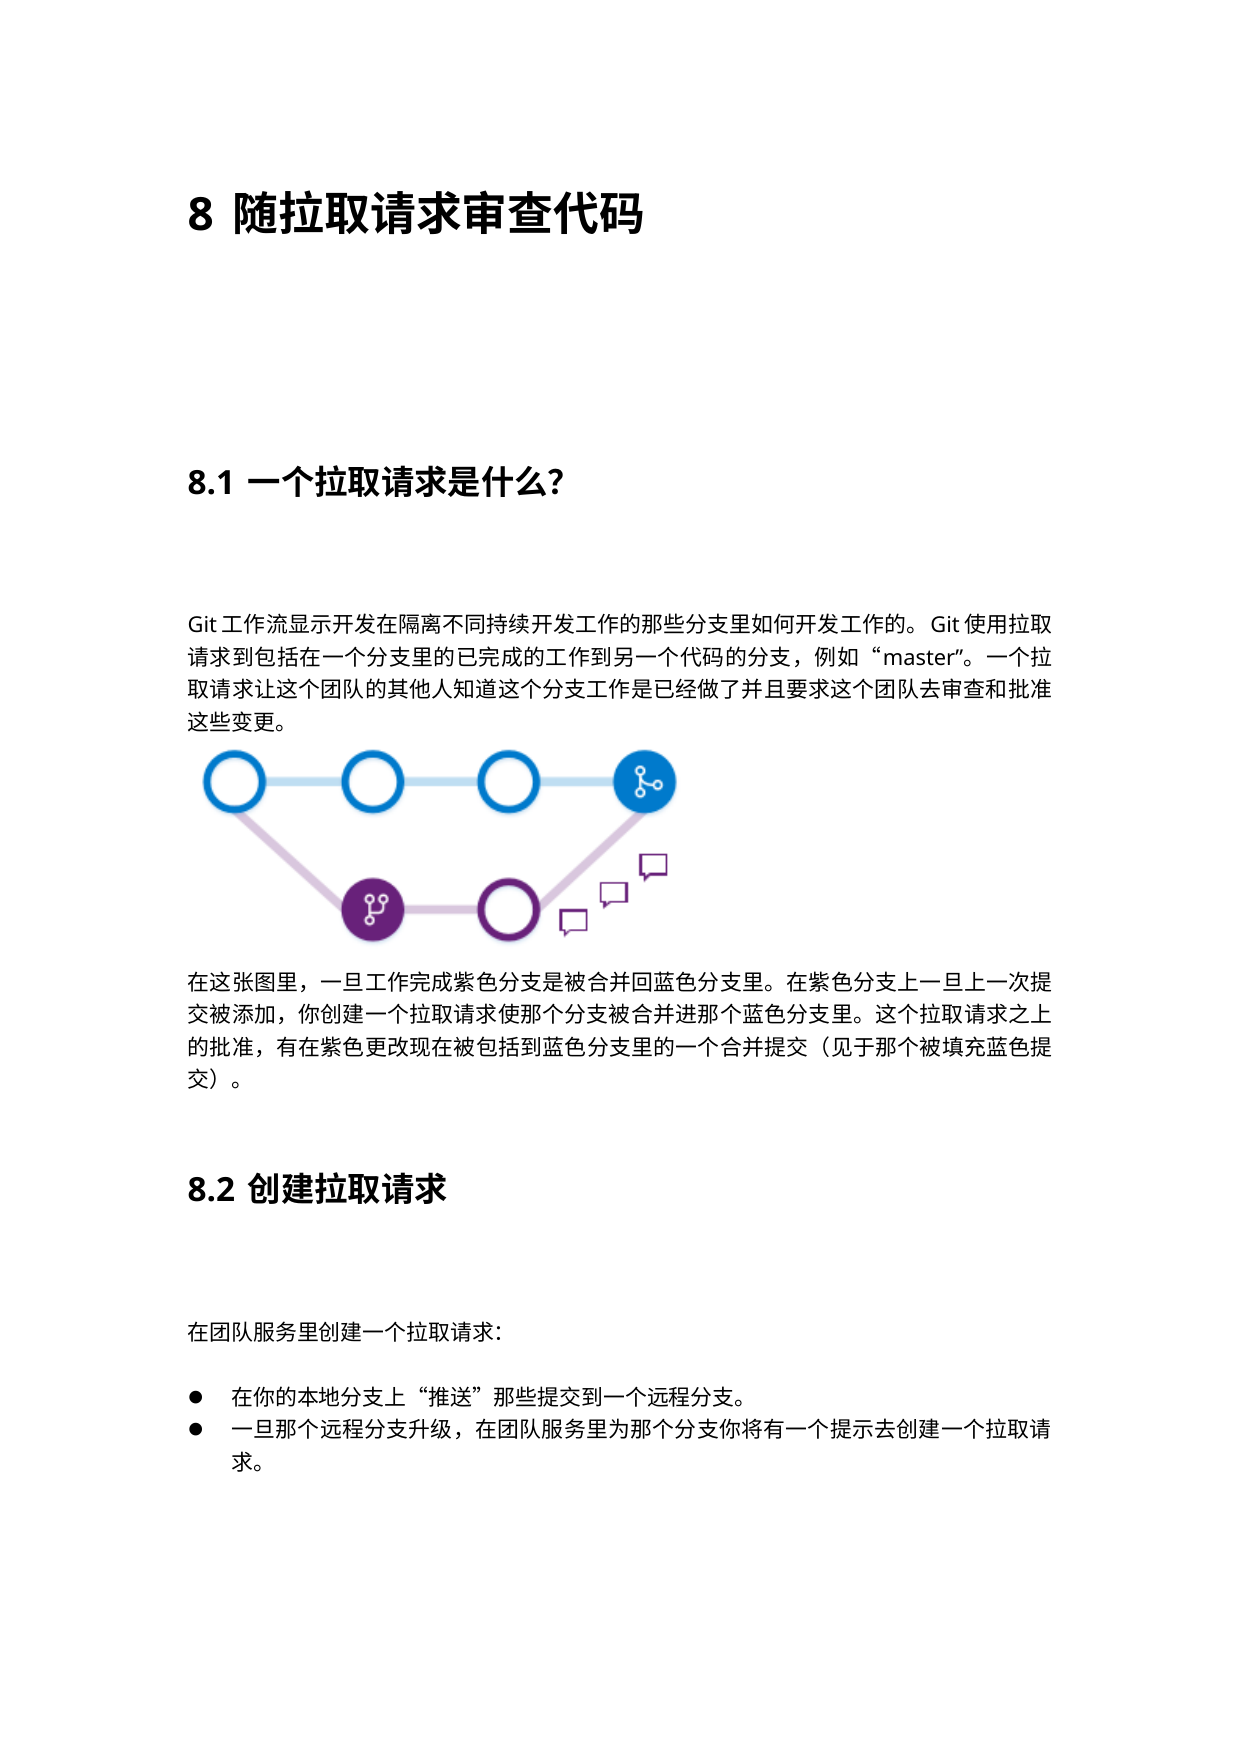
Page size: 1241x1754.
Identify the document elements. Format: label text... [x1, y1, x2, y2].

list 一旦那个远程分支升级，在团队服务里为那个分支你将有一个提示去创建一个拉取请求。 [187, 1412, 1053, 1477]
subtitle 随拉取请求审查代码 [187, 162, 1053, 259]
subtitle 一个拉取请求是什么？ [187, 447, 1053, 512]
text Git工作流显示开发在隔离不同持续开发工作的那些分支里如何开发工作的。Git使用拉取请求到包括在一个分支里的已完成的工作到另一个代码的分支，例如“master”。一个拉取请求让这个团队的其他人知道这个分支工作是已经做了并且要求这个团队去审查和批准这些变更。 [187, 607, 1053, 737]
text 在团队服务里创建一个拉取请求： [187, 1314, 1053, 1347]
list 在你的本地分支上“推送”那些提交到一个远程分支。 [187, 1379, 1053, 1412]
picture [187, 737, 691, 958]
text 在这张图里，一旦工作完成紫色分支是被合并回蓝色分支里。在紫色分支上一旦上一次提交被添加，你创建一个拉取请求使那个分支被合并进那个蓝色分支里。这个拉取请求之上的批准，有在紫色更改现在被包括到蓝色分支里的一个合并提交（见于那个被填充蓝色提交）。 [187, 964, 1053, 1094]
subtitle 创建拉取请求 [187, 1154, 1053, 1219]
